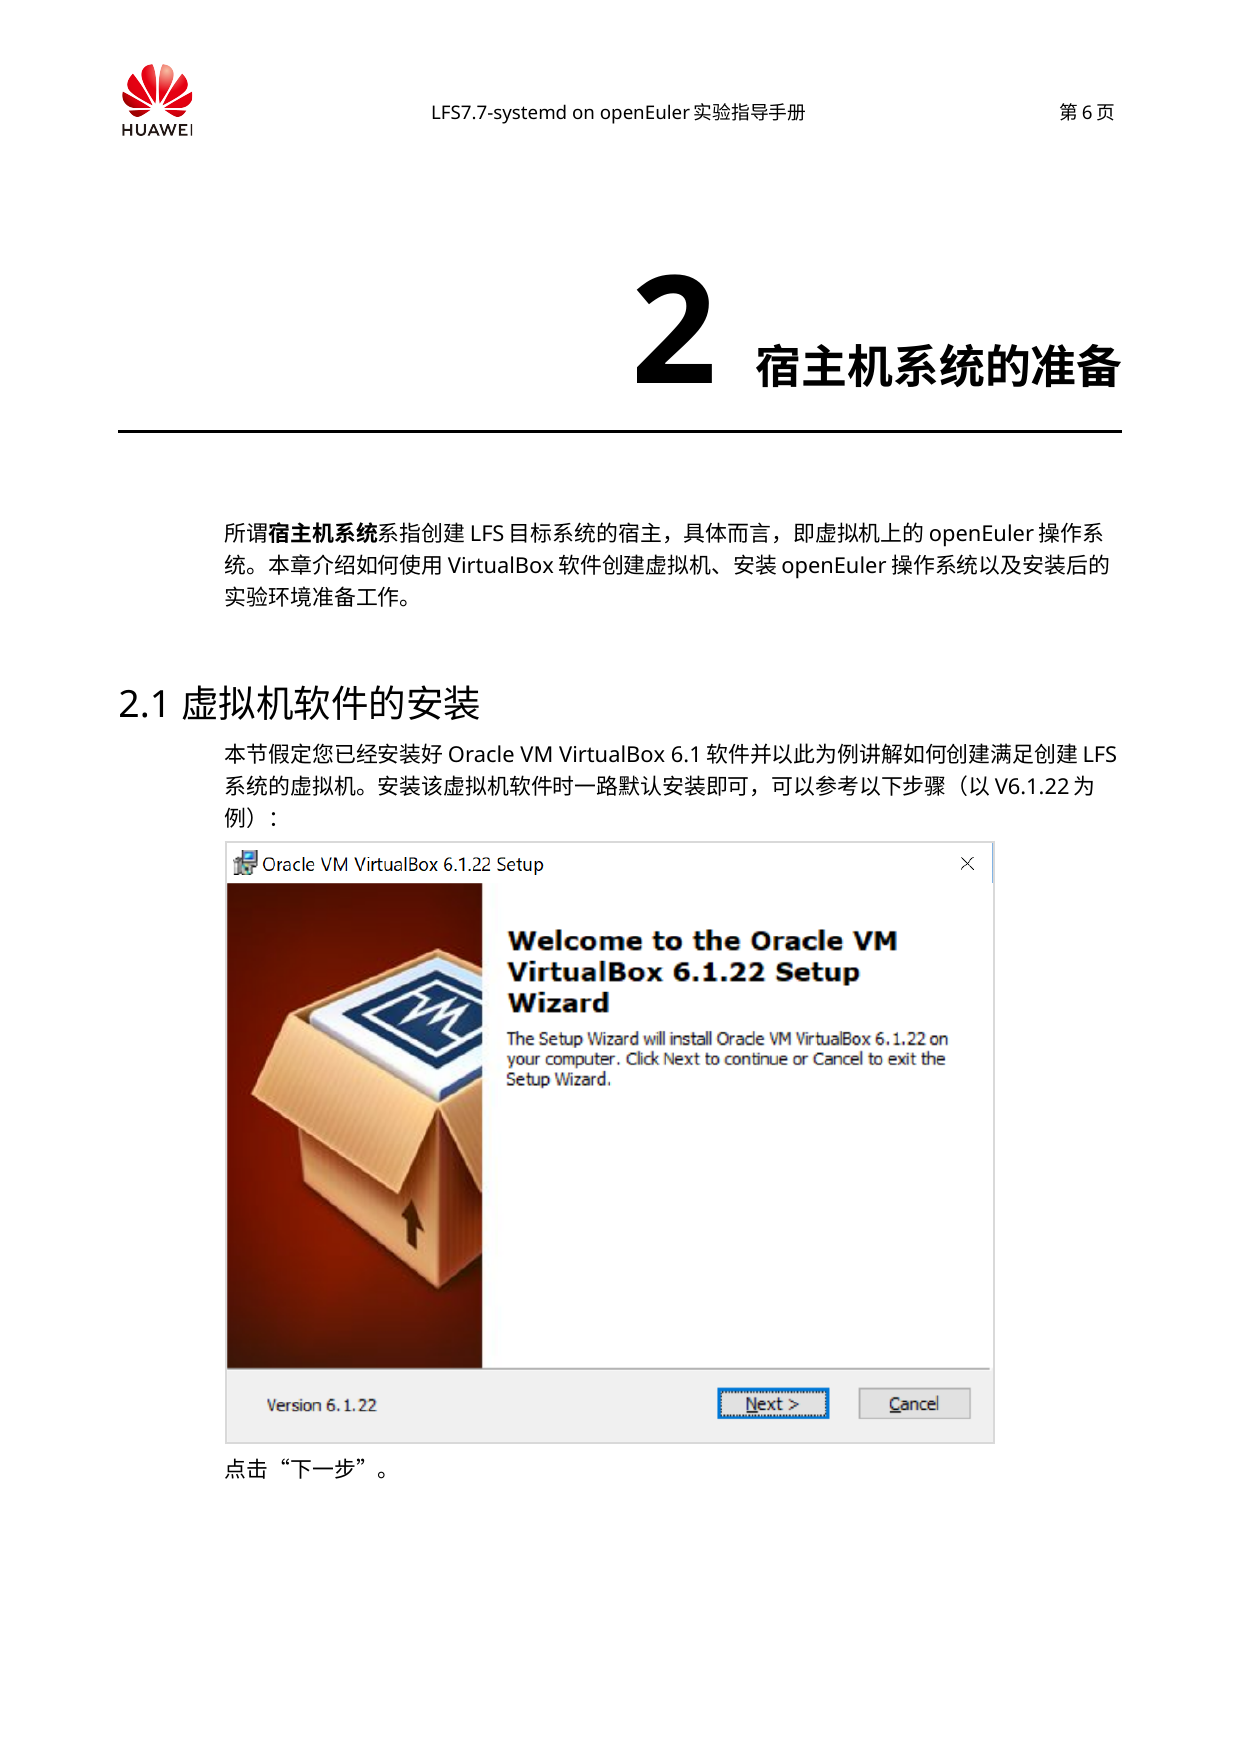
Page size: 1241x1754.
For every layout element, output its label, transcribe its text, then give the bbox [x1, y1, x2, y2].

text 本节假定您已经安装好Oracle VM VirtualBox 6.1软件并以此为例讲解如何创建满足创建LFS系统的虚拟机。安装该虚拟机软件时一路默认安装即可，可以参考以下步骤（以V6.1.22为例）： [224, 737, 1122, 832]
picture [122, 64, 193, 136]
text 所谓宿主机系统系指创建LFS目标系统的宿主，具体而言，即虚拟机上的openEuler操作系统。本章介绍如何使用VirtualBox软件创建虚拟机、安装openEuler操作系统以及安装后的实验环境准备工作。 [224, 516, 1122, 612]
text 点击“下一步”。 [224, 1452, 1122, 1484]
picture [227, 843, 993, 1442]
subtitle 宿主机系统的准备 [118, 224, 1122, 430]
subtitle 虚拟机软件的安装 [118, 674, 1122, 729]
